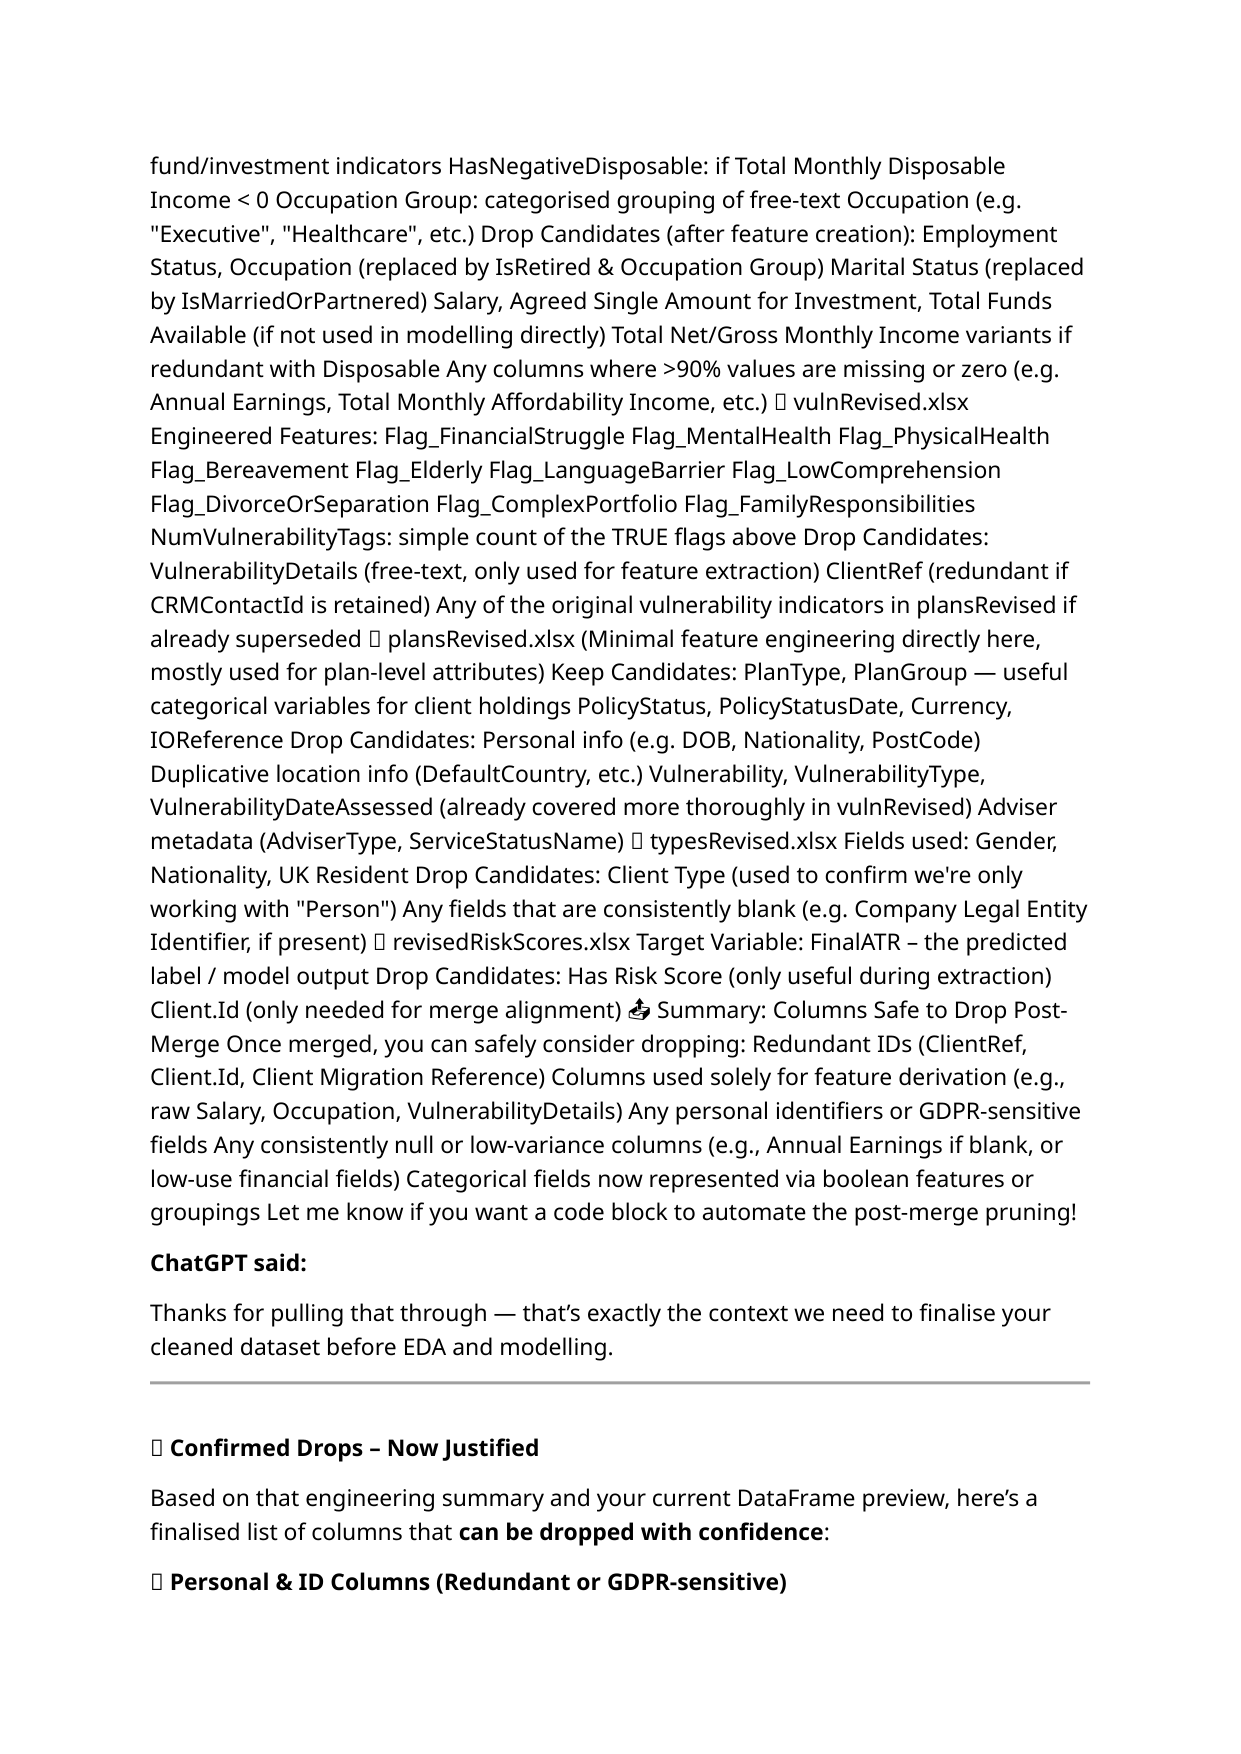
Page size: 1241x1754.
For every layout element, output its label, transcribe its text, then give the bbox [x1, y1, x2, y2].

text 🔻 Personal & ID Columns (Redundant or GDPR-sensitive) [150, 1566, 1090, 1597]
text Based on that engineering summary and your current DataFrame preview, here’s a finalised list of columns that can be dropped with confidence: [150, 1482, 1090, 1547]
text ChatGPT said: [150, 1247, 1090, 1278]
text Thanks for pulling that through — that’s exactly the context we need to finalise your cleaned dataset before EDA and modelling. [150, 1297, 1090, 1362]
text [150, 150, 1090, 1227]
text ✅ Confirmed Drops – Now Justified [150, 1432, 1090, 1463]
